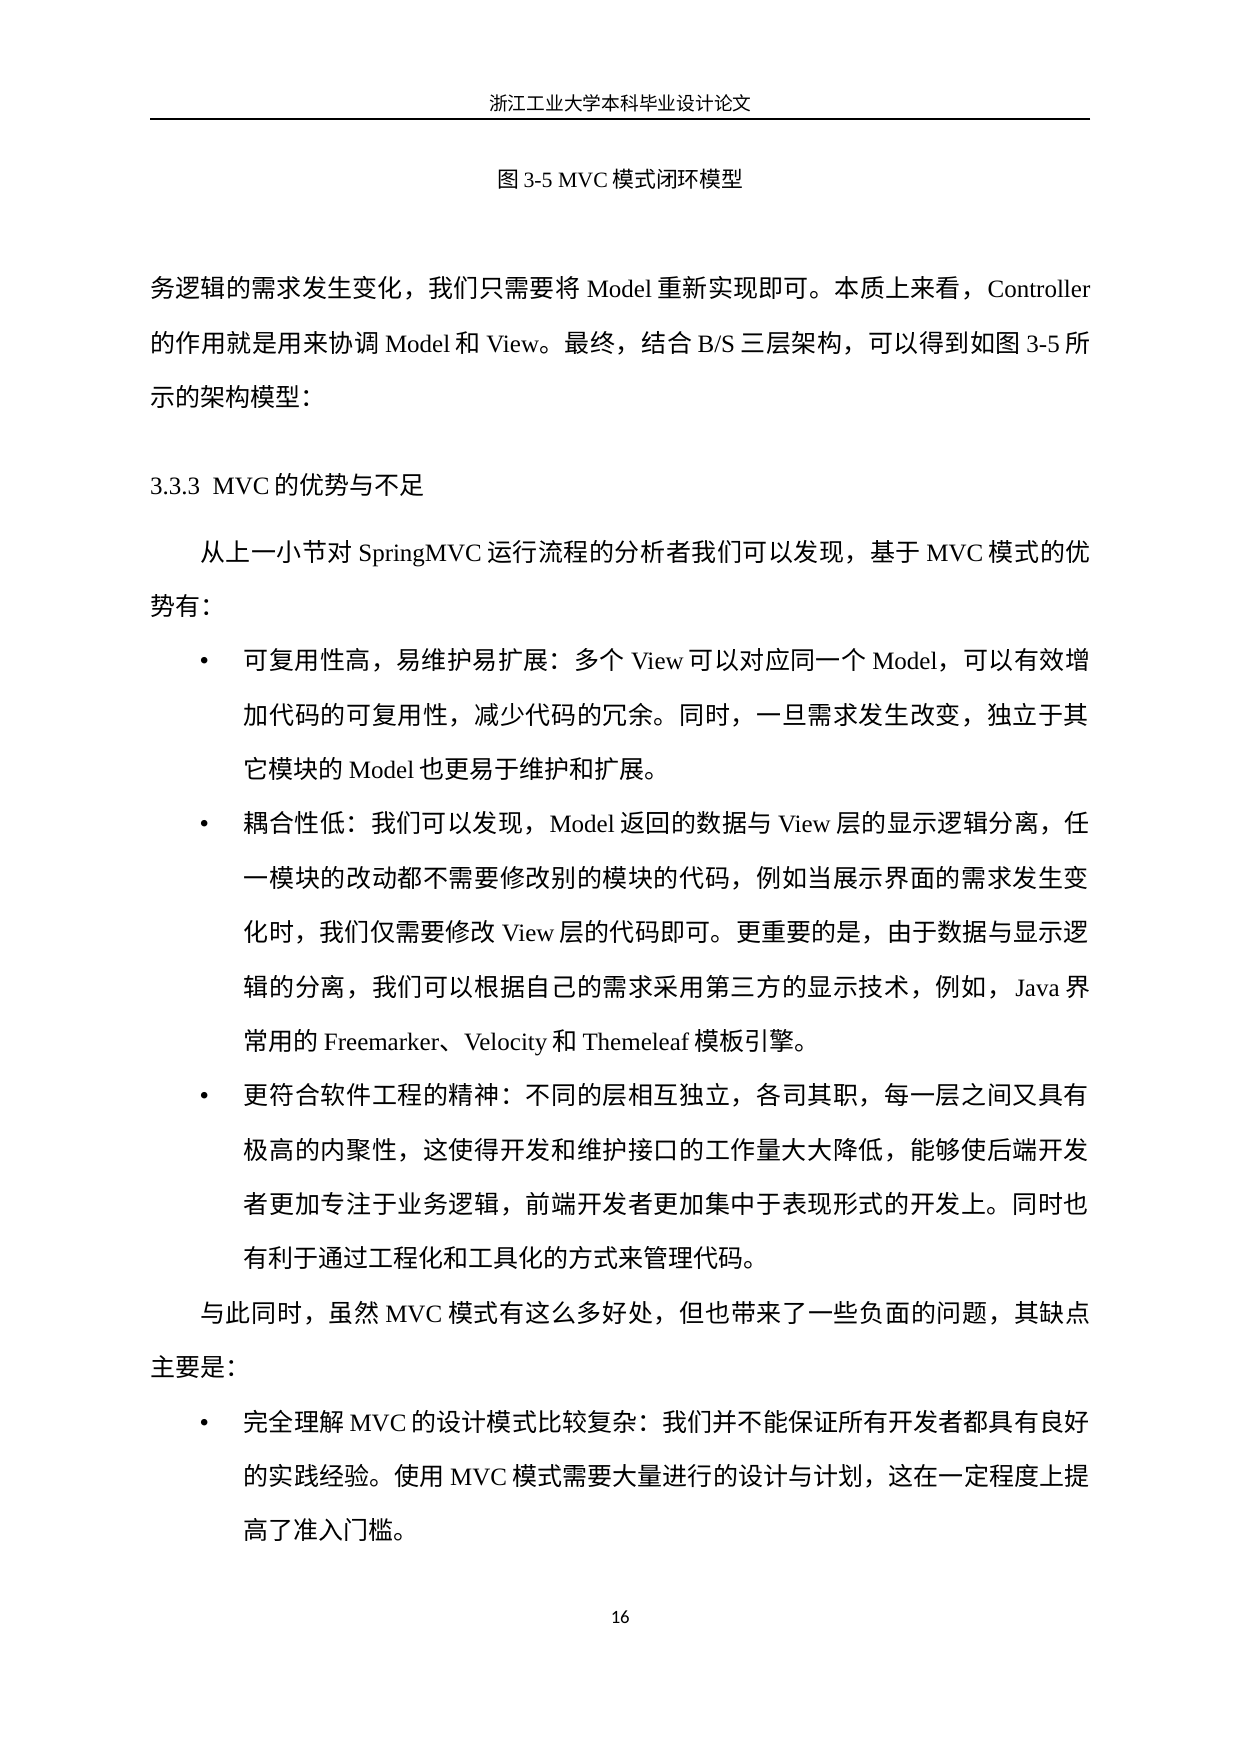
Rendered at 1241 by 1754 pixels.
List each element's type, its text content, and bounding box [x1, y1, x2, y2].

text 从上一小节对SpringMVC运行流程的分析者我们可以发现，基于MVC模式的优势有： [150, 532, 1090, 623]
text 务逻辑的需求发生变化，我们只需要将Model重新实现即可。本质上来看，Controller的作用就是用来协调Model和View。最终，结合B/S三层架构，可以得到如图3-5所示的架构模型： [150, 269, 1090, 414]
text 图3-5 MVC模式闭环模型 [150, 162, 1090, 194]
list 可复用性高，易维护易扩展：多个View可以对应同一个Model，可以有效增加代码的可复用性，减少代码的冗余。同时，一旦需求发生改变，独立于其它模块的Model也更易于维护和扩展。 [200, 641, 1090, 786]
list 完全理解MVC的设计模式比较复杂：我们并不能保证所有开发者都具有良好的实践经验。使用MVC模式需要大量进行的设计与计划，这在一定程度上提高了准入门槛。 [200, 1402, 1090, 1547]
text 3.3.3 MVC的优势与不足 [150, 461, 1090, 503]
list 耦合性低：我们可以发现，Model返回的数据与View层的显示逻辑分离，任一模块的改动都不需要修改别的模块的代码，例如当展示界面的需求发生变化时，我们仅需要修改View层的代码即可。更重要的是，由于数据与显示逻辑的分离，我们可以根据自己的需求采用第三方的显示技术，例如，Java界常用的Freemarker、Velocity和Themeleaf模板引擎。 [200, 804, 1090, 1058]
list 更符合软件工程的精神：不同的层相互独立，各司其职，每一层之间又具有极高的内聚性，这使得开发和维护接口的工作量大大降低，能够使后端开发者更加专注于业务逻辑，前端开发者更加集中于表现形式的开发上。同时也有利于通过工程化和工具化的方式来管理代码。 [200, 1076, 1090, 1275]
text 与此同时，虽然MVC模式有这么多好处，但也带来了一些负面的问题，其缺点主要是： [150, 1293, 1090, 1384]
